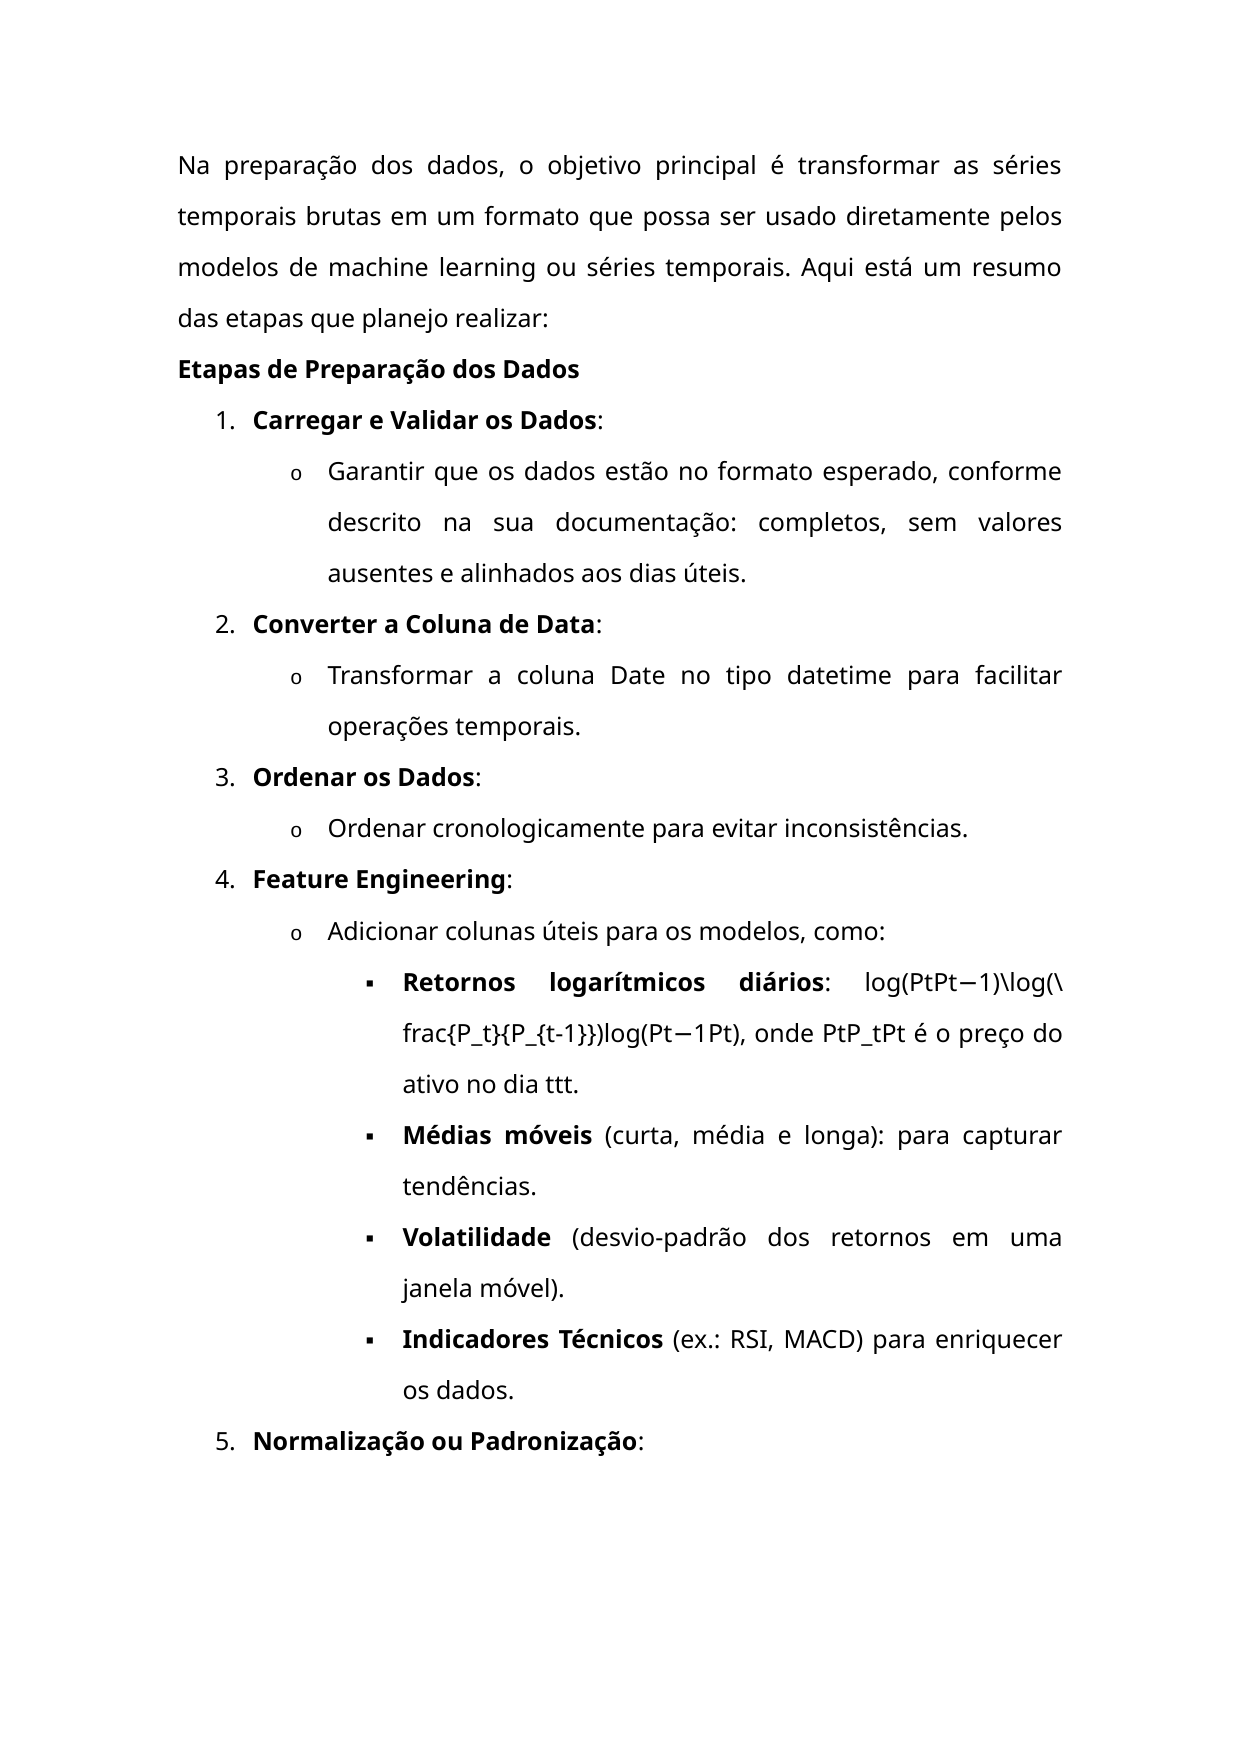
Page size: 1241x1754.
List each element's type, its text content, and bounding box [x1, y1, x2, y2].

list Indicadores Técnicos (ex.: RSI, MACD) para enriquecer os dados. [365, 1322, 1063, 1407]
list Ordenar os Dados: [215, 760, 1063, 794]
list Feature Engineering: [215, 862, 1063, 896]
list Normalização ou Padronização: [215, 1424, 1063, 1458]
list Retornos logarítmicos diários: log⁡(PtPt−1)\log(\frac{P_t}{P_{t-1}})log(Pt−1​Pt​​), onde PtP_tPt​ é o preço do ativo no dia ttt. [365, 964, 1063, 1100]
list Médias móveis (curta, média e longa): para capturar tendências. [365, 1117, 1063, 1202]
list Adicionar colunas úteis para os modelos, como: [290, 913, 1063, 947]
text Etapas de Preparação dos Dados [177, 352, 1063, 386]
list Garantir que os dados estão no formato esperado, conforme descrito na sua documentação: completos, sem valores ausentes e alinhados aos dias úteis. [290, 454, 1063, 590]
text Na preparação dos dados, o objetivo principal é transformar as séries temporais brutas em um formato que possa ser usado diretamente pelos modelos de machine learning ou séries temporais. Aqui está um resumo das etapas que planejo realizar: [177, 148, 1063, 335]
list Volatilidade (desvio-padrão dos retornos em uma janela móvel). [365, 1219, 1063, 1304]
list Transformar a coluna Date no tipo datetime para facilitar operações temporais. [290, 658, 1063, 743]
list Ordenar cronologicamente para evitar inconsistências. [290, 811, 1063, 845]
list Carregar e Validar os Dados: [215, 403, 1063, 437]
list Converter a Coluna de Data: [215, 607, 1063, 641]
